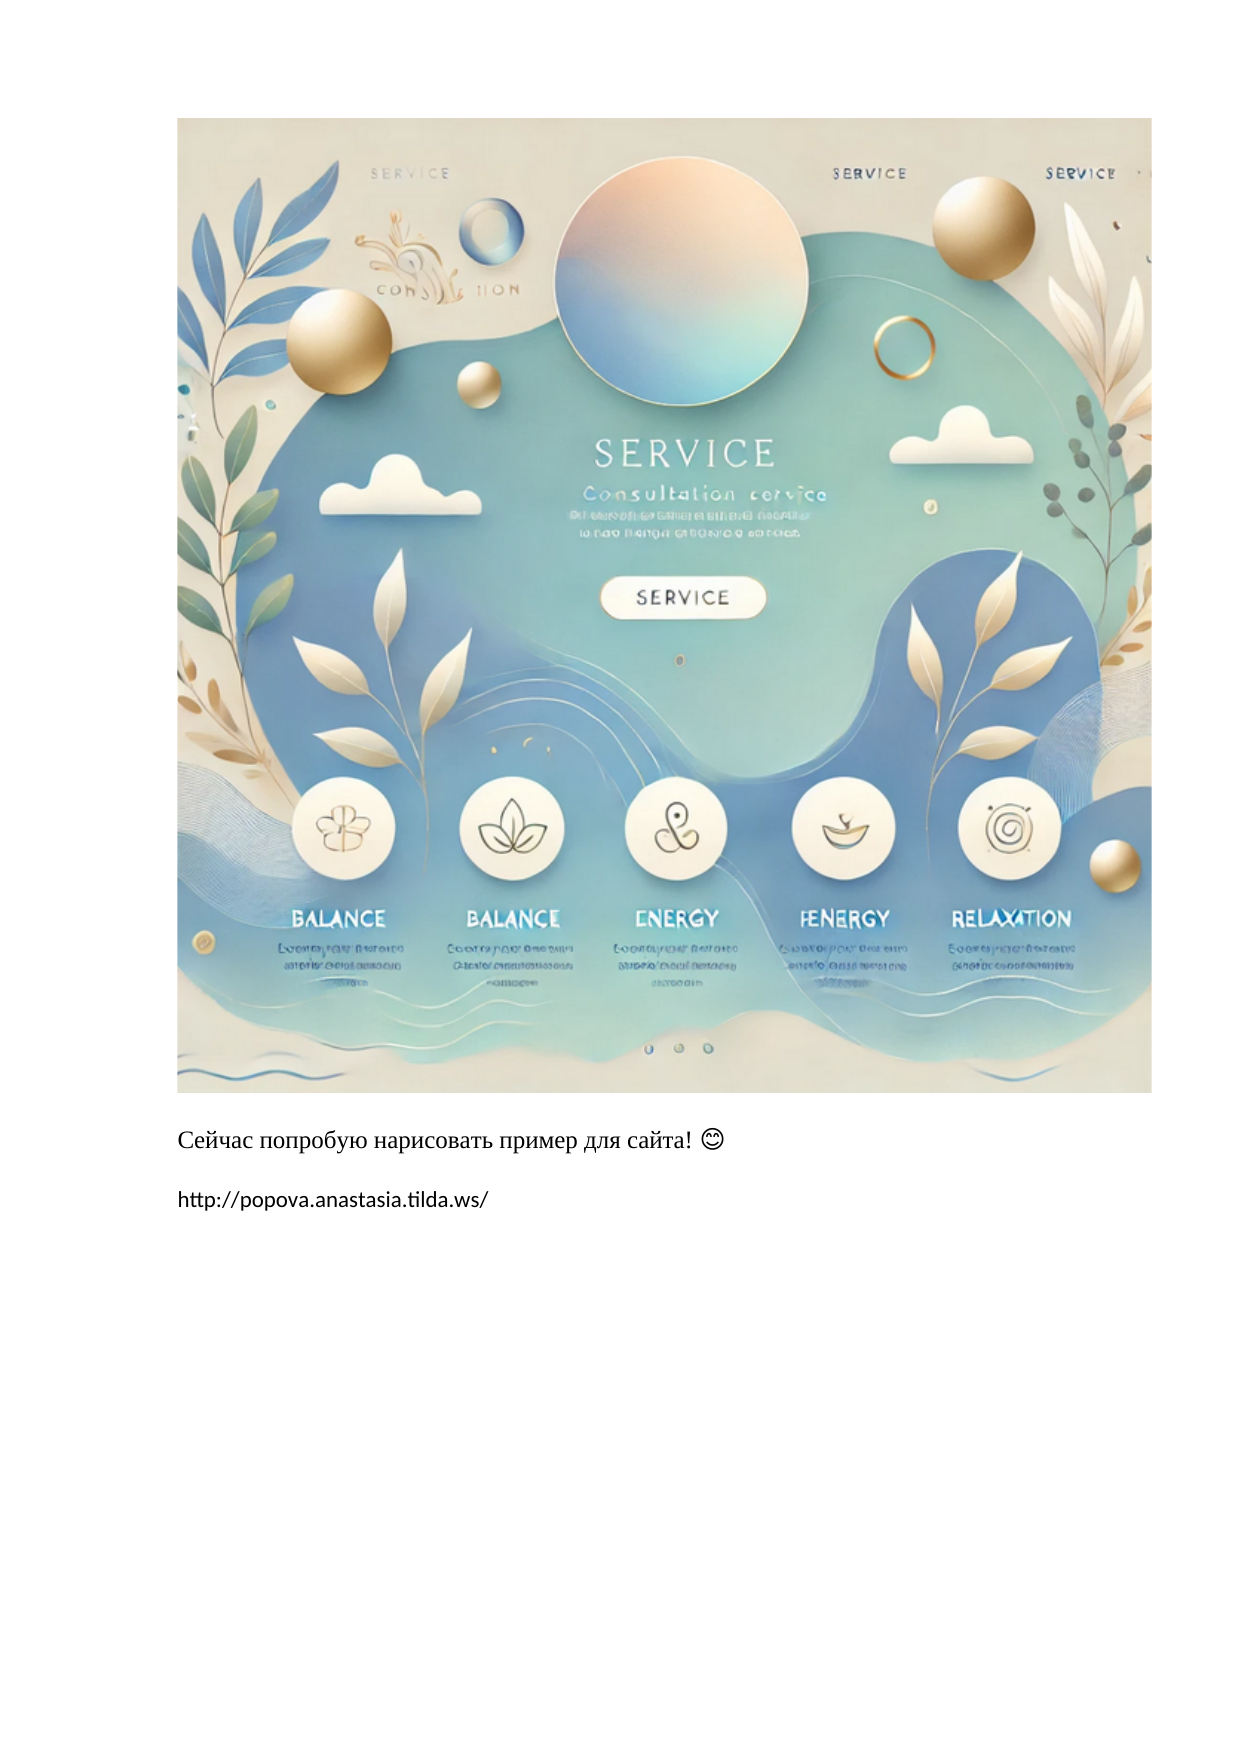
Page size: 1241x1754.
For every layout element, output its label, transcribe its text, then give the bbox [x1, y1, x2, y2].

text Сейчас попробую нарисовать пример для сайта! 🎨😊 [177, 1122, 1152, 1156]
text http://popova.anastasia.tilda.ws/ [177, 1185, 1152, 1213]
picture [177, 118, 1152, 1093]
